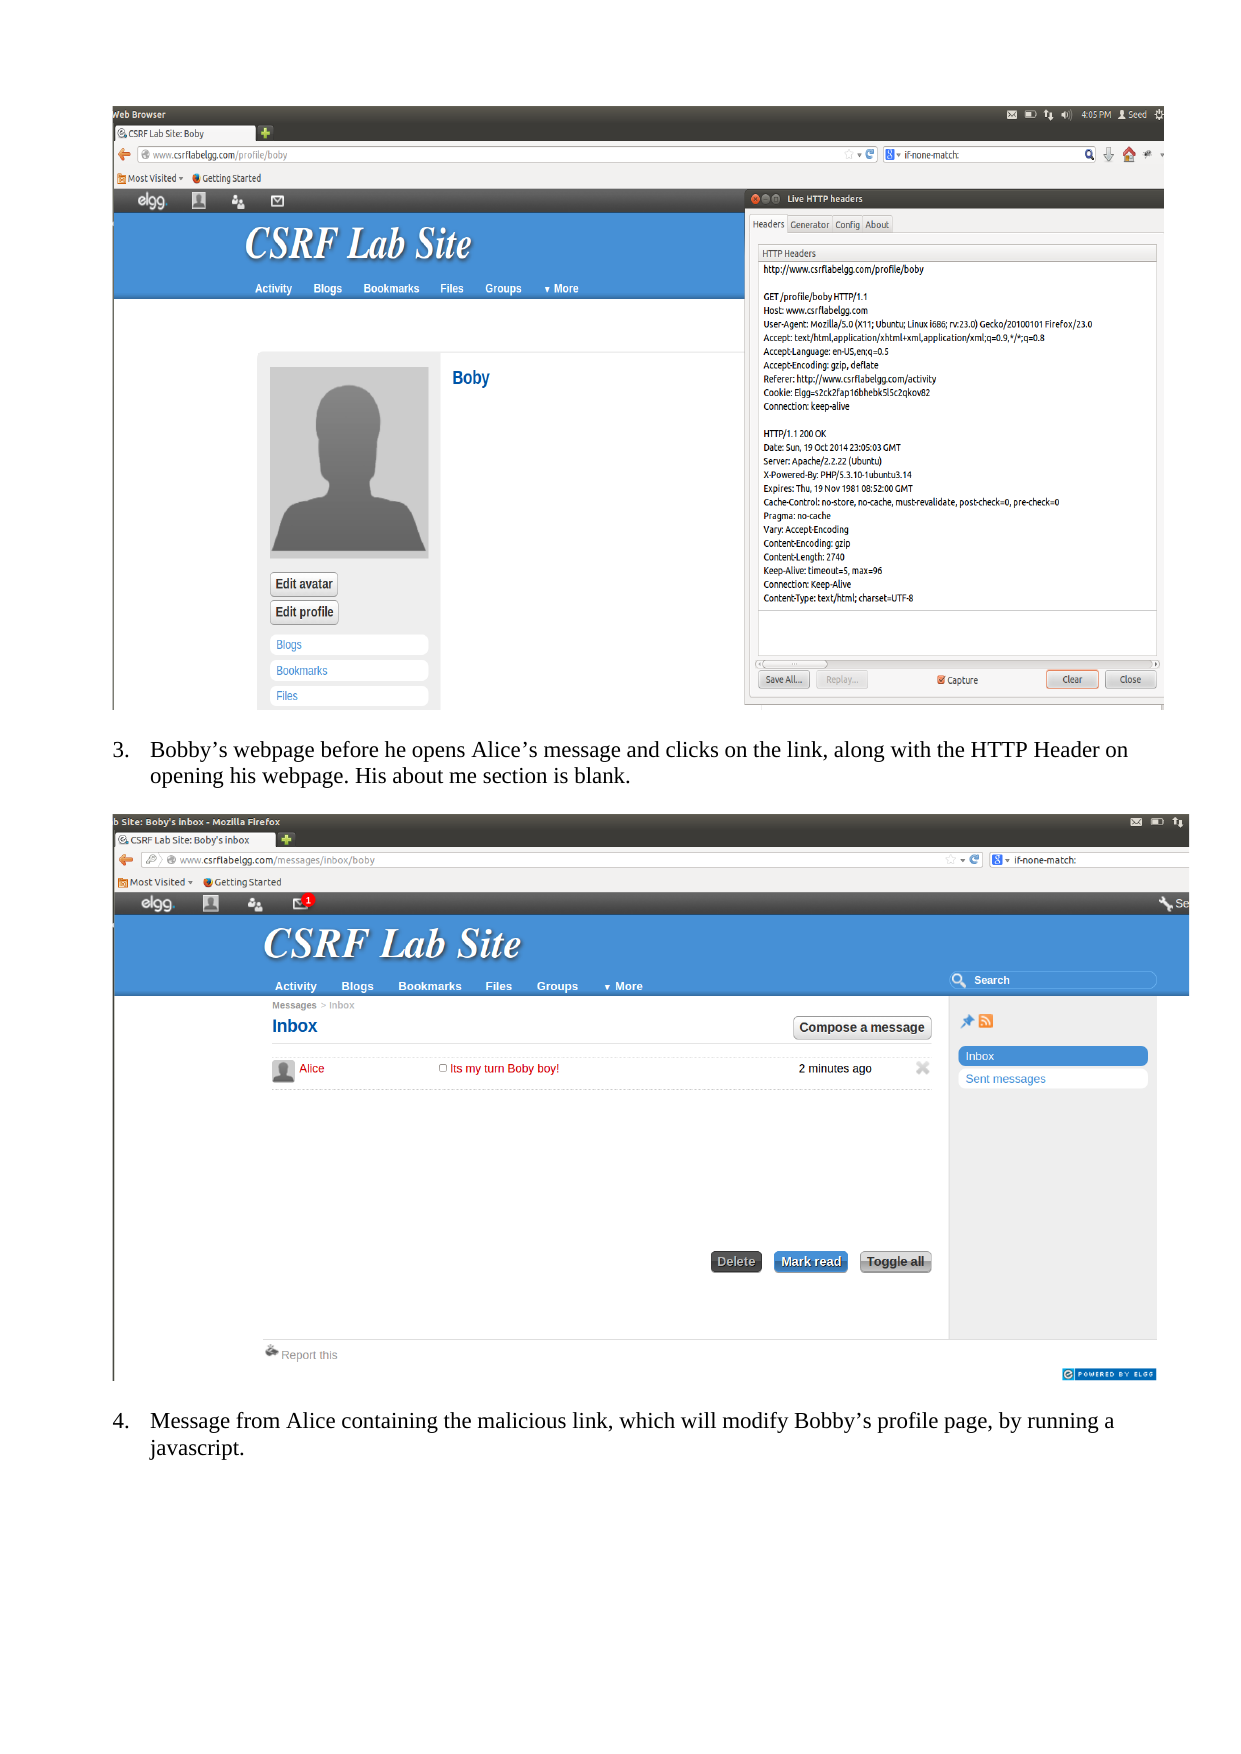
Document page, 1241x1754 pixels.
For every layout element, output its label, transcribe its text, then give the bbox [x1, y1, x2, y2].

list Message from Alice containing the malicious link, which will modify Bobby’s profile page, by running a javascript. [112, 1407, 1165, 1460]
picture [112, 106, 1164, 710]
picture [112, 814, 1190, 1381]
list Bobby’s webpage before he opens Alice’s message and clicks on the link, along with the HTTP Header on opening his webpage. His about me section is blank. [112, 736, 1165, 788]
